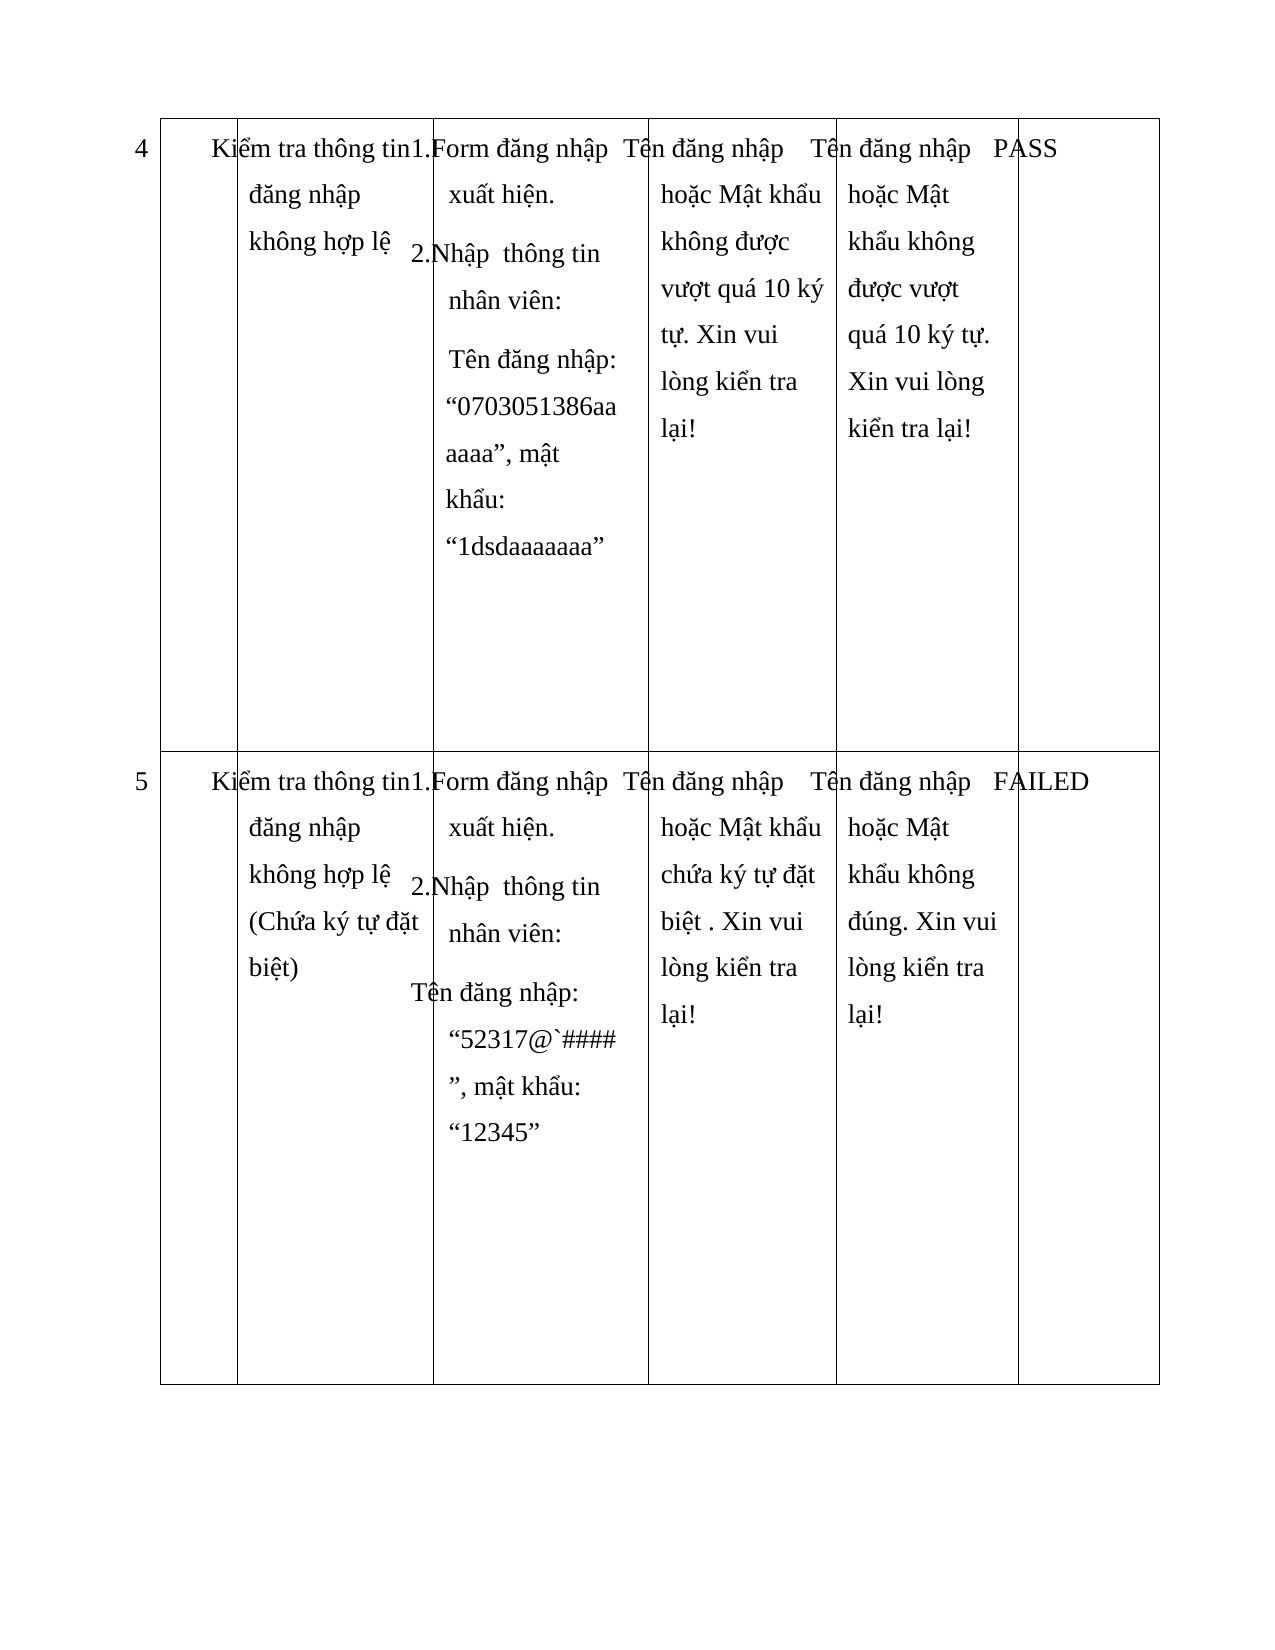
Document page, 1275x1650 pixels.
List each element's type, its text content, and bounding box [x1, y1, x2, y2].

table_cell FAILED [1019, 752, 1159, 1384]
table_cell 1.Form đăng nhập xuất hiện. 2.Nhập thông tin nhân viên: Tên đăng nhập: “0703051386aaaaaa”, mật khẩu: “1dsdaaaaaaa” [434, 119, 648, 751]
table_cell 1.Form đăng nhập xuất hiện. 2.Nhập thông tin nhân viên: Tên đăng nhập: “52317@`####”, mật khẩu: “12345” [434, 752, 648, 1384]
table_cell Kiểm tra thông tin đăng nhập không hợp lệ [238, 119, 433, 751]
table_cell 4 [161, 119, 237, 751]
table_cell Tên đăng nhập hoặc Mật khẩu không được vượt quá 10 ký tự. Xin vui lòng kiển tra lại! [649, 119, 836, 751]
table_cell Kiểm tra thông tin đăng nhập không hợp lệ (Chứa ký tự đặt biệt) [238, 752, 433, 1384]
table_cell Tên đăng nhập hoặc Mật khẩu chứa ký tự đặt biệt . Xin vui lòng kiển tra lại! [649, 752, 836, 1384]
table_cell Tên đăng nhập hoặc Mật khẩu không được vượt quá 10 ký tự. Xin vui lòng kiển tra lại! [837, 119, 1018, 751]
table_cell Tên đăng nhập hoặc Mật khẩu không đúng. Xin vui lòng kiển tra lại! [837, 752, 1018, 1384]
table_cell PASS [1019, 119, 1159, 751]
table_cell 5 [161, 752, 237, 1384]
